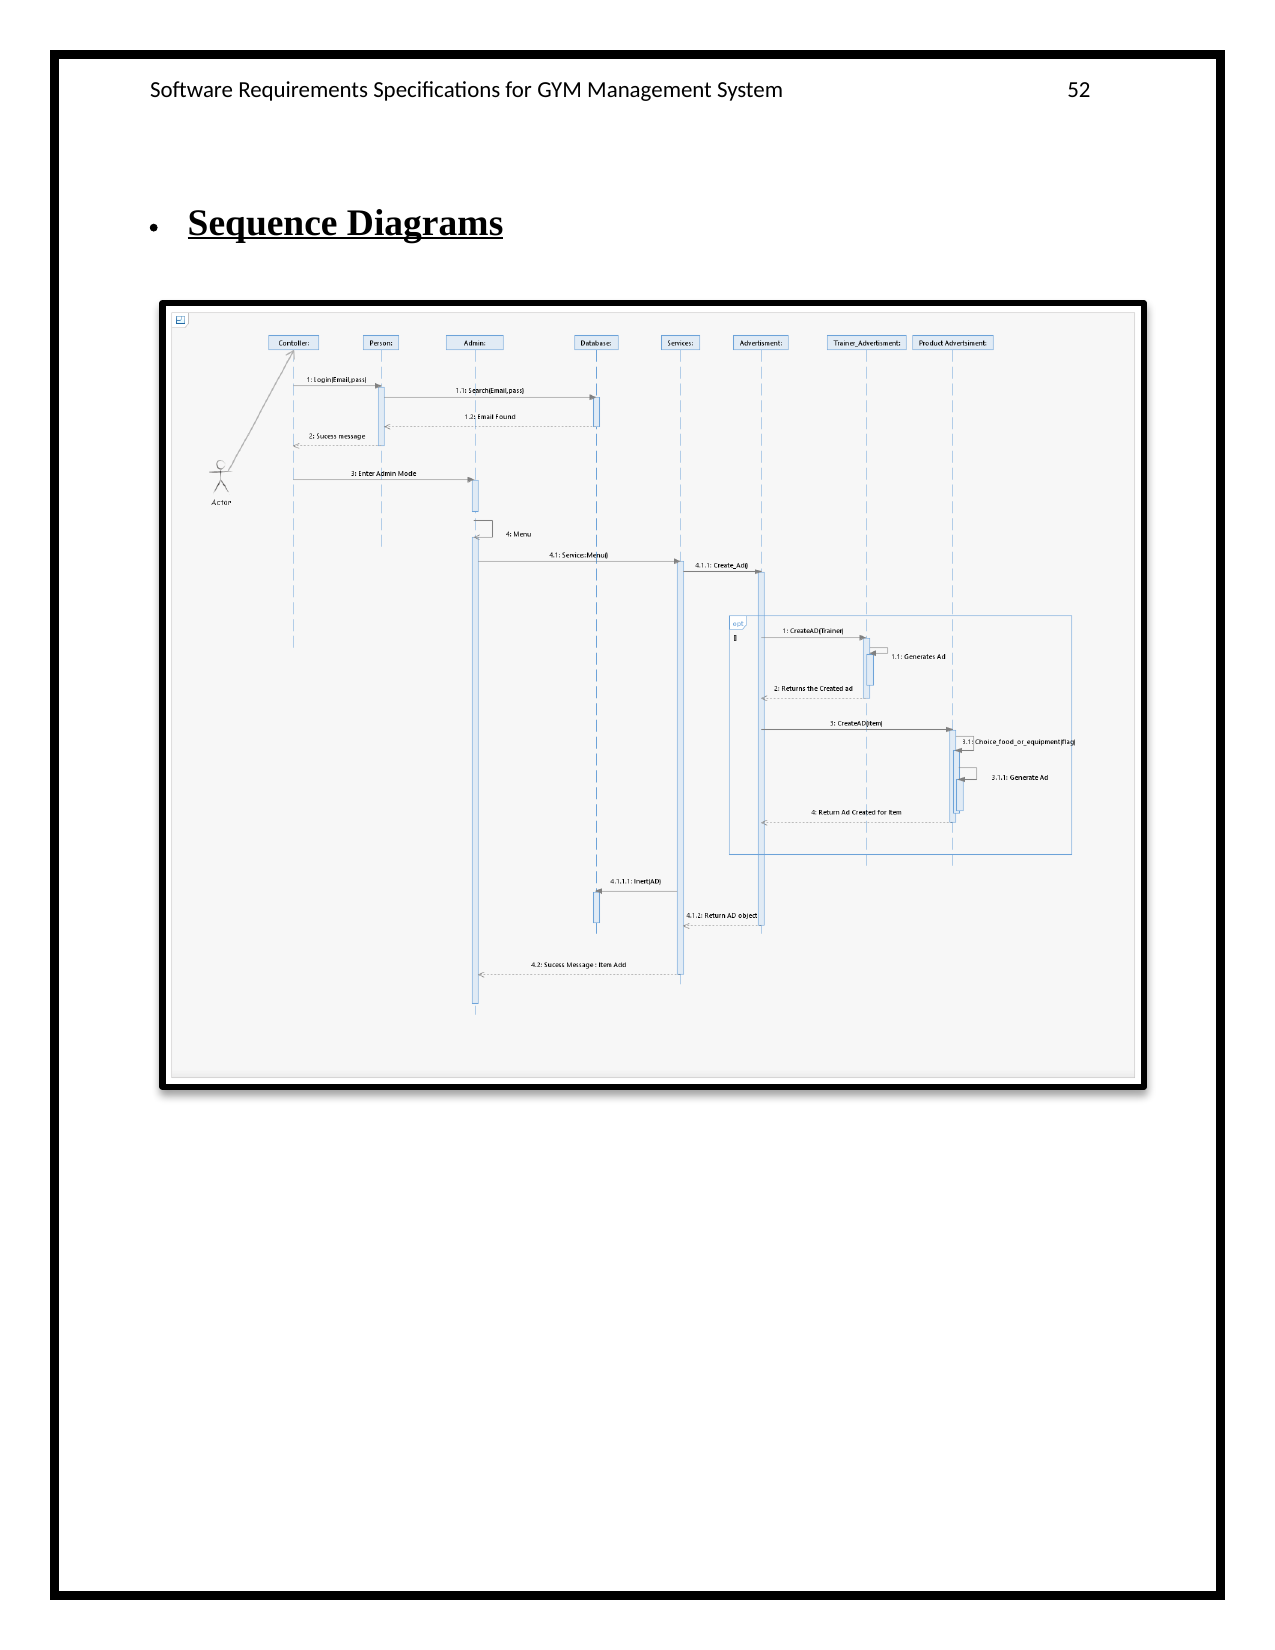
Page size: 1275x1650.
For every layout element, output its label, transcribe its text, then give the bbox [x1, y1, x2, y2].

list Sequence Diagrams [150, 200, 1125, 243]
picture [166, 306, 1141, 1084]
